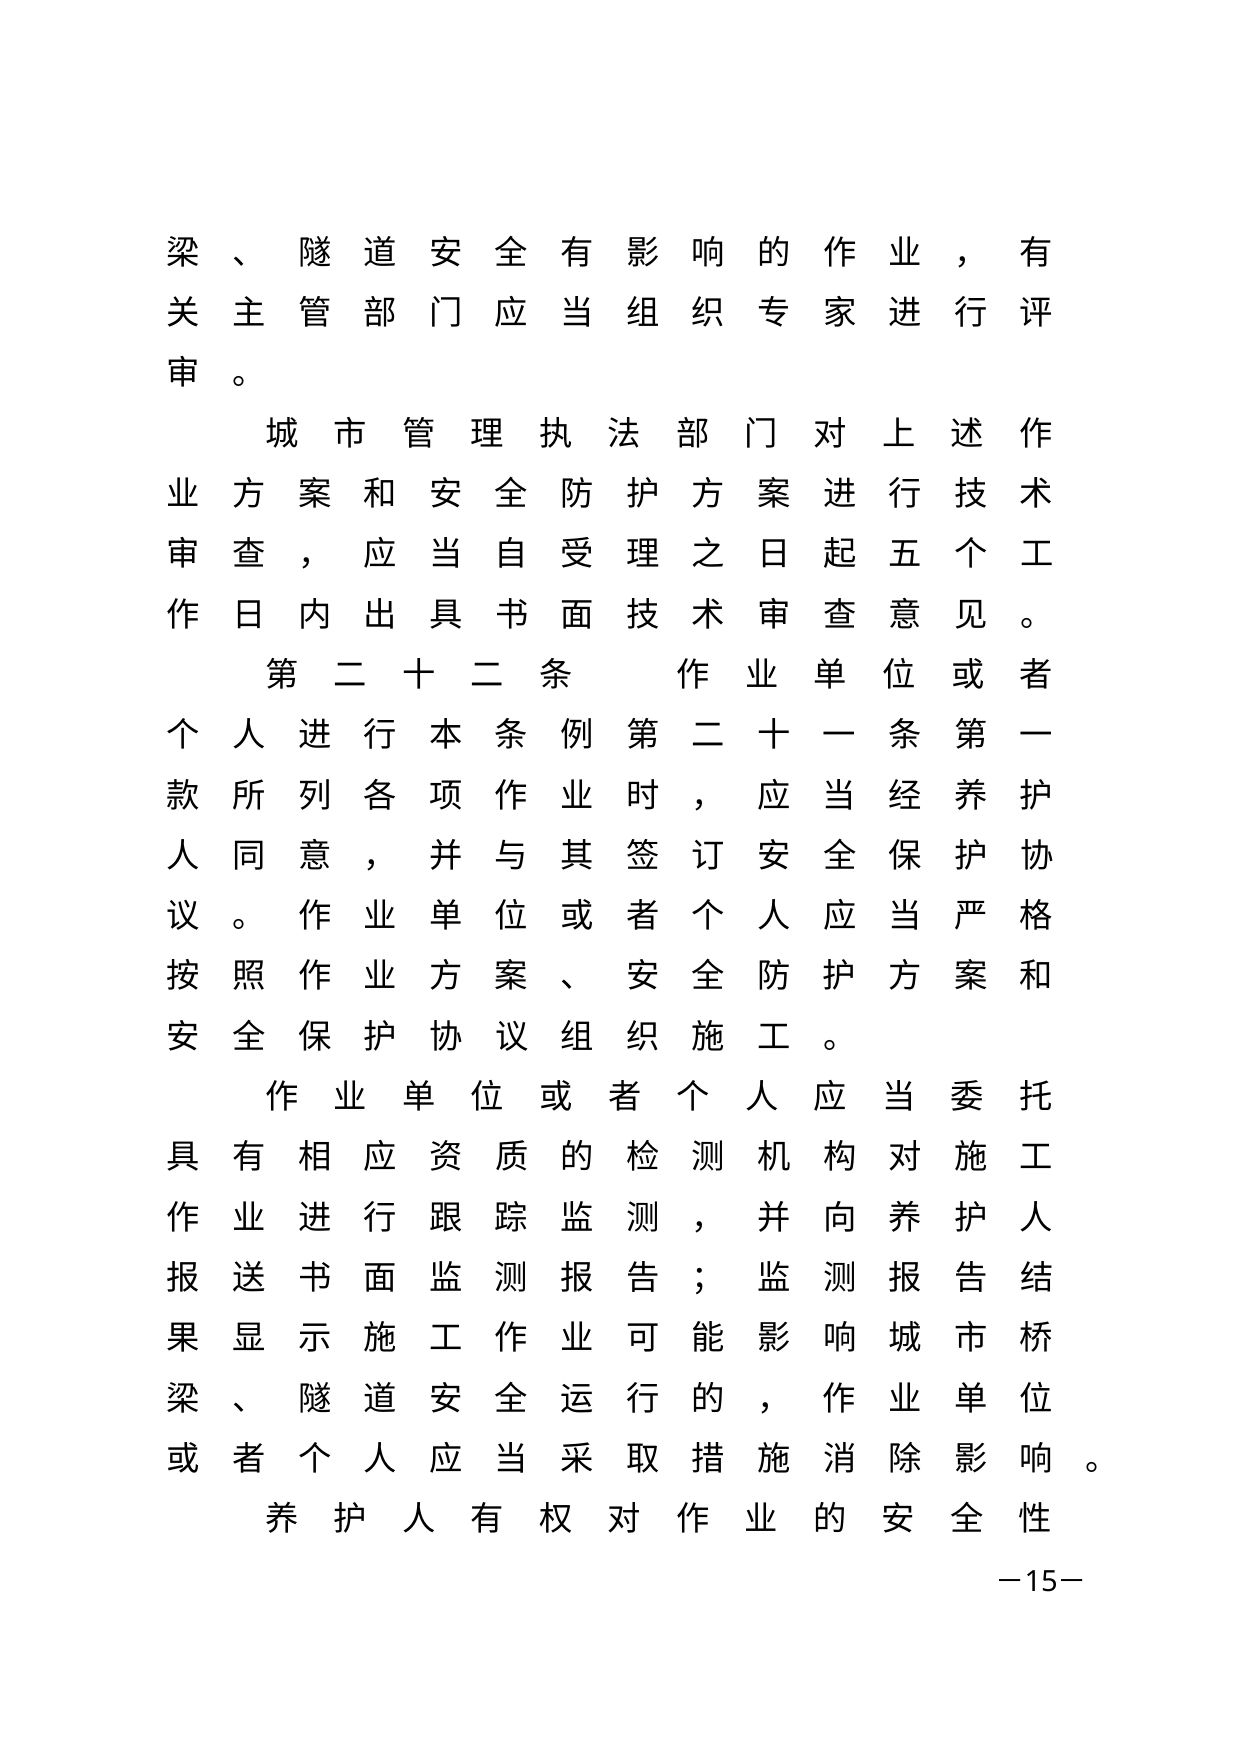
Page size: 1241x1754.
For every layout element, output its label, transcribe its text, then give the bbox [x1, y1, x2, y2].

text 城市管理执法部门对上述作业方案和安全防护方案进行技术审查，应当自受理之日起五个工作日内出具书面技术审查意见。 [167, 400, 1085, 642]
text 作业单位或者个人应当委托具有相应资质的检测机构对施工作业进行跟踪监测，并向养护人报送书面监测报告；监测报告结果显示施工作业可能影响城市桥梁、隧道安全运行的，作业单位或者个人应当采取措施消除影响。 [167, 1064, 1085, 1486]
text 上述作业方案和安全防护方案应当由具有专业资质的单位编制。对技术复杂的或者对城市桥梁、隧道安全有影响的作业，有关主管部门应当组织专家进行评审。 [167, 219, 1085, 400]
text 养护人有权对作业的安全性进行监督，发现有危及或者可能危及城市桥梁、隧道安全情形的，应当要求作业单位或者个人停止作业，采取措施消除危害，并向相应的主管部门报告；对不需要行政许可的作业，向城市管理执法部门报告。接到报告的部门应当依法及时处理。 [167, 1486, 1085, 1546]
text 第二十二条 作业单位或者个人进行本条例第二十一条第一款所列各项作业时，应当经养护人同意，并与其签订安全保护协议。作业单位或者个人应当严格按照作业方案、安全防护方案和安全保护协议组织施工。 [167, 642, 1085, 1064]
